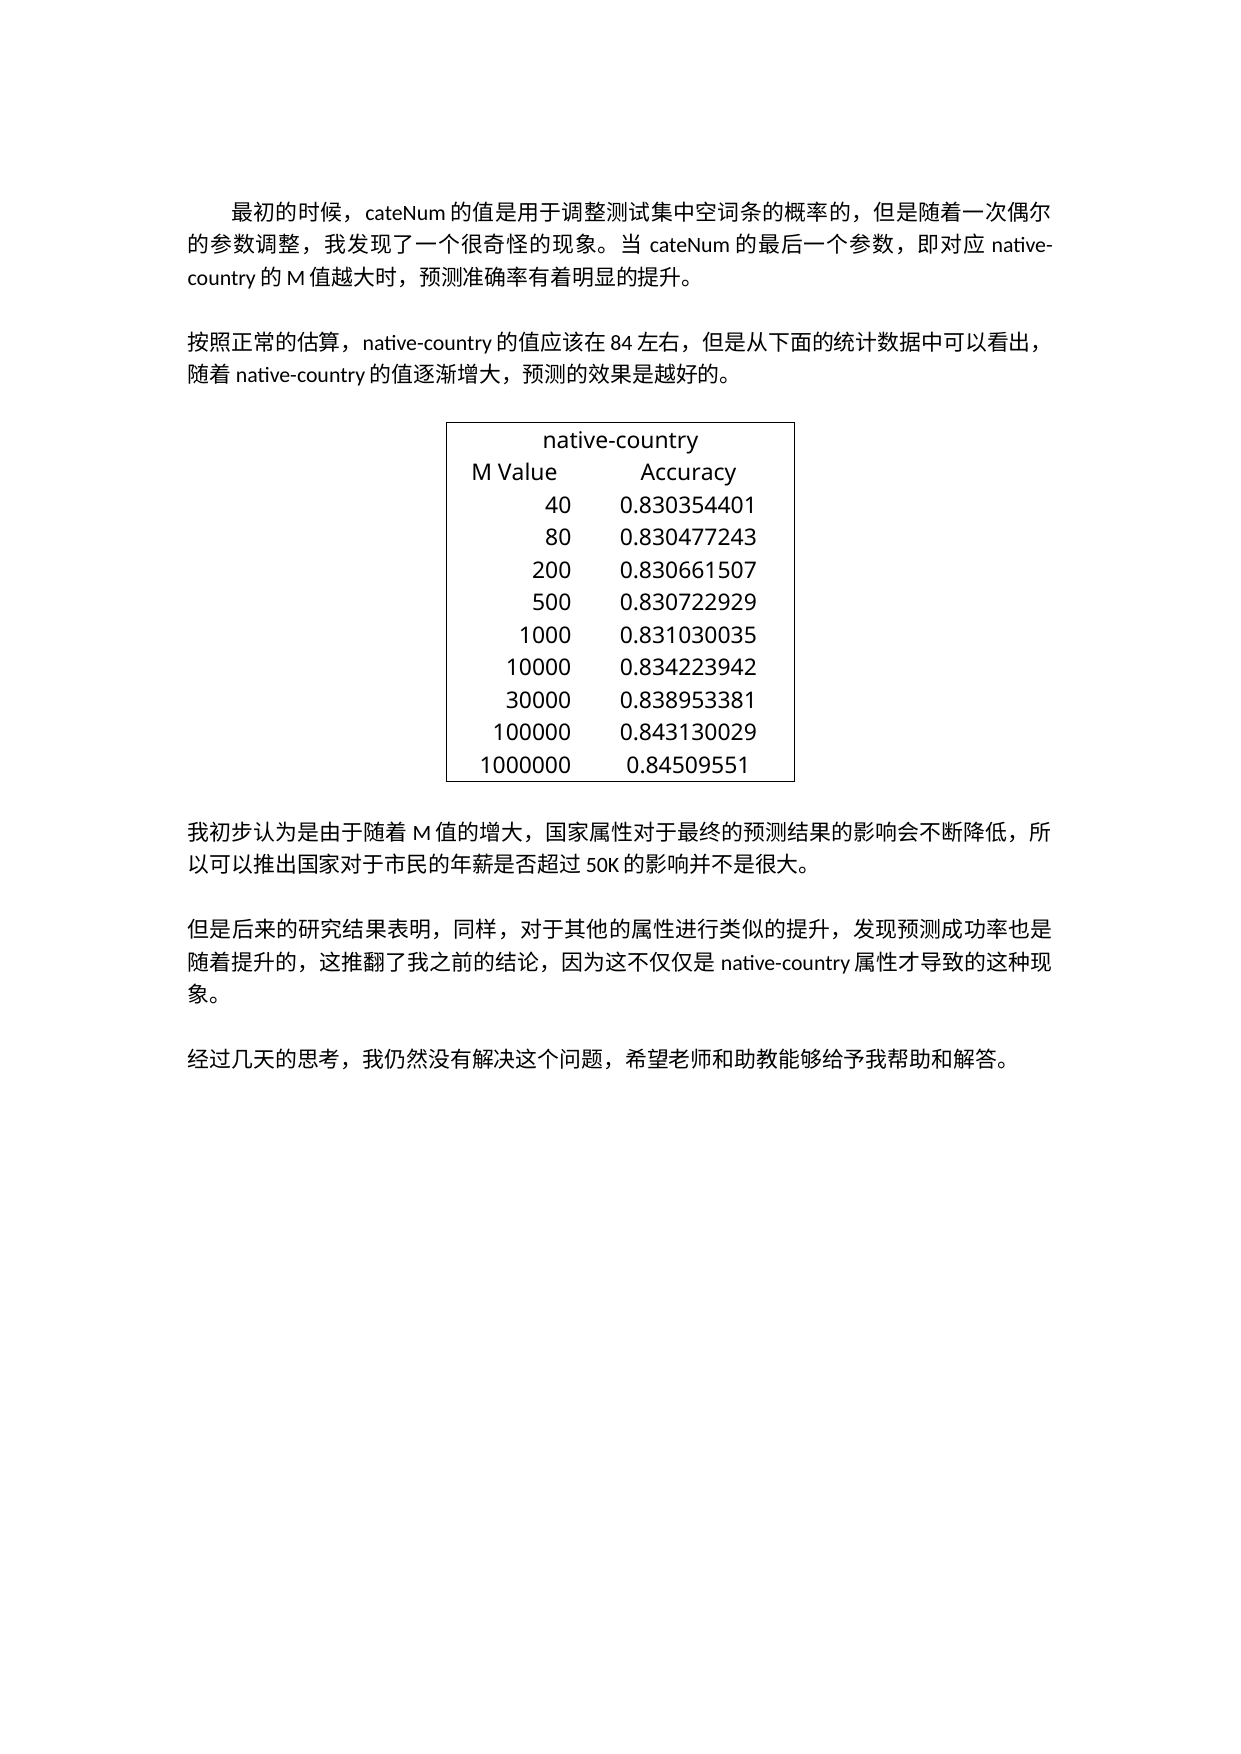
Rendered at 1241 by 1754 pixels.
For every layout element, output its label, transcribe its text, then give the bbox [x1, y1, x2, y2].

text 最初的时候，cateNum的值是用于调整测试集中空词条的概率的，但是随着一次偶尔的参数调整，我发现了一个很奇怪的现象。当cateNum的最后一个参数，即对应native-country的M值越大时，预测准确率有着明显的提升。 [187, 194, 1053, 292]
text 我初步认为是由于随着M值的增大，国家属性对于最终的预测结果的影响会不断降低，所以可以推出国家对于市民的年薪是否超过50K的影响并不是很大。 [187, 814, 1053, 879]
table_cell 200 [447, 553, 582, 586]
text 按照正常的估算，native-country的值应该在84左右，但是从下面的统计数据中可以看出，随着native-country的值逐渐增大，预测的效果是越好的。 [187, 324, 1053, 389]
table_cell 10000 [447, 651, 582, 683]
text 但是后来的研究结果表明，同样，对于其他的属性进行类似的提升，发现预测成功率也是随着提升的，这推翻了我之前的结论，因为这不仅仅是native-country属性才导致的这种现象。 [187, 912, 1053, 1009]
table_cell 0.830354401 [582, 488, 794, 521]
table_cell 0.830477243 [582, 521, 794, 553]
table_cell 0.830661507 [582, 553, 794, 586]
table_cell 1000 [447, 618, 582, 651]
text 经过几天的思考，我仍然没有解决这个问题，希望老师和助教能够给予我帮助和解答。 [187, 1042, 1053, 1074]
table_cell 30000 [447, 683, 582, 716]
table_cell 500 [447, 586, 582, 618]
table_cell 80 [447, 521, 582, 553]
table_cell 1000000 [447, 748, 582, 781]
table_cell 40 [447, 488, 582, 521]
table_cell 0.831030035 [582, 618, 794, 651]
table_cell 0.830722929 [582, 586, 794, 618]
table_cell M Value [447, 456, 582, 488]
table_cell 0.84509551 [582, 748, 794, 781]
table_cell Accuracy [582, 456, 794, 488]
table_cell 100000 [447, 716, 582, 748]
table_cell 0.838953381 [582, 683, 794, 716]
table_header native-country [447, 423, 794, 456]
table_cell 0.843130029 [582, 716, 794, 748]
table_cell 0.834223942 [582, 651, 794, 683]
